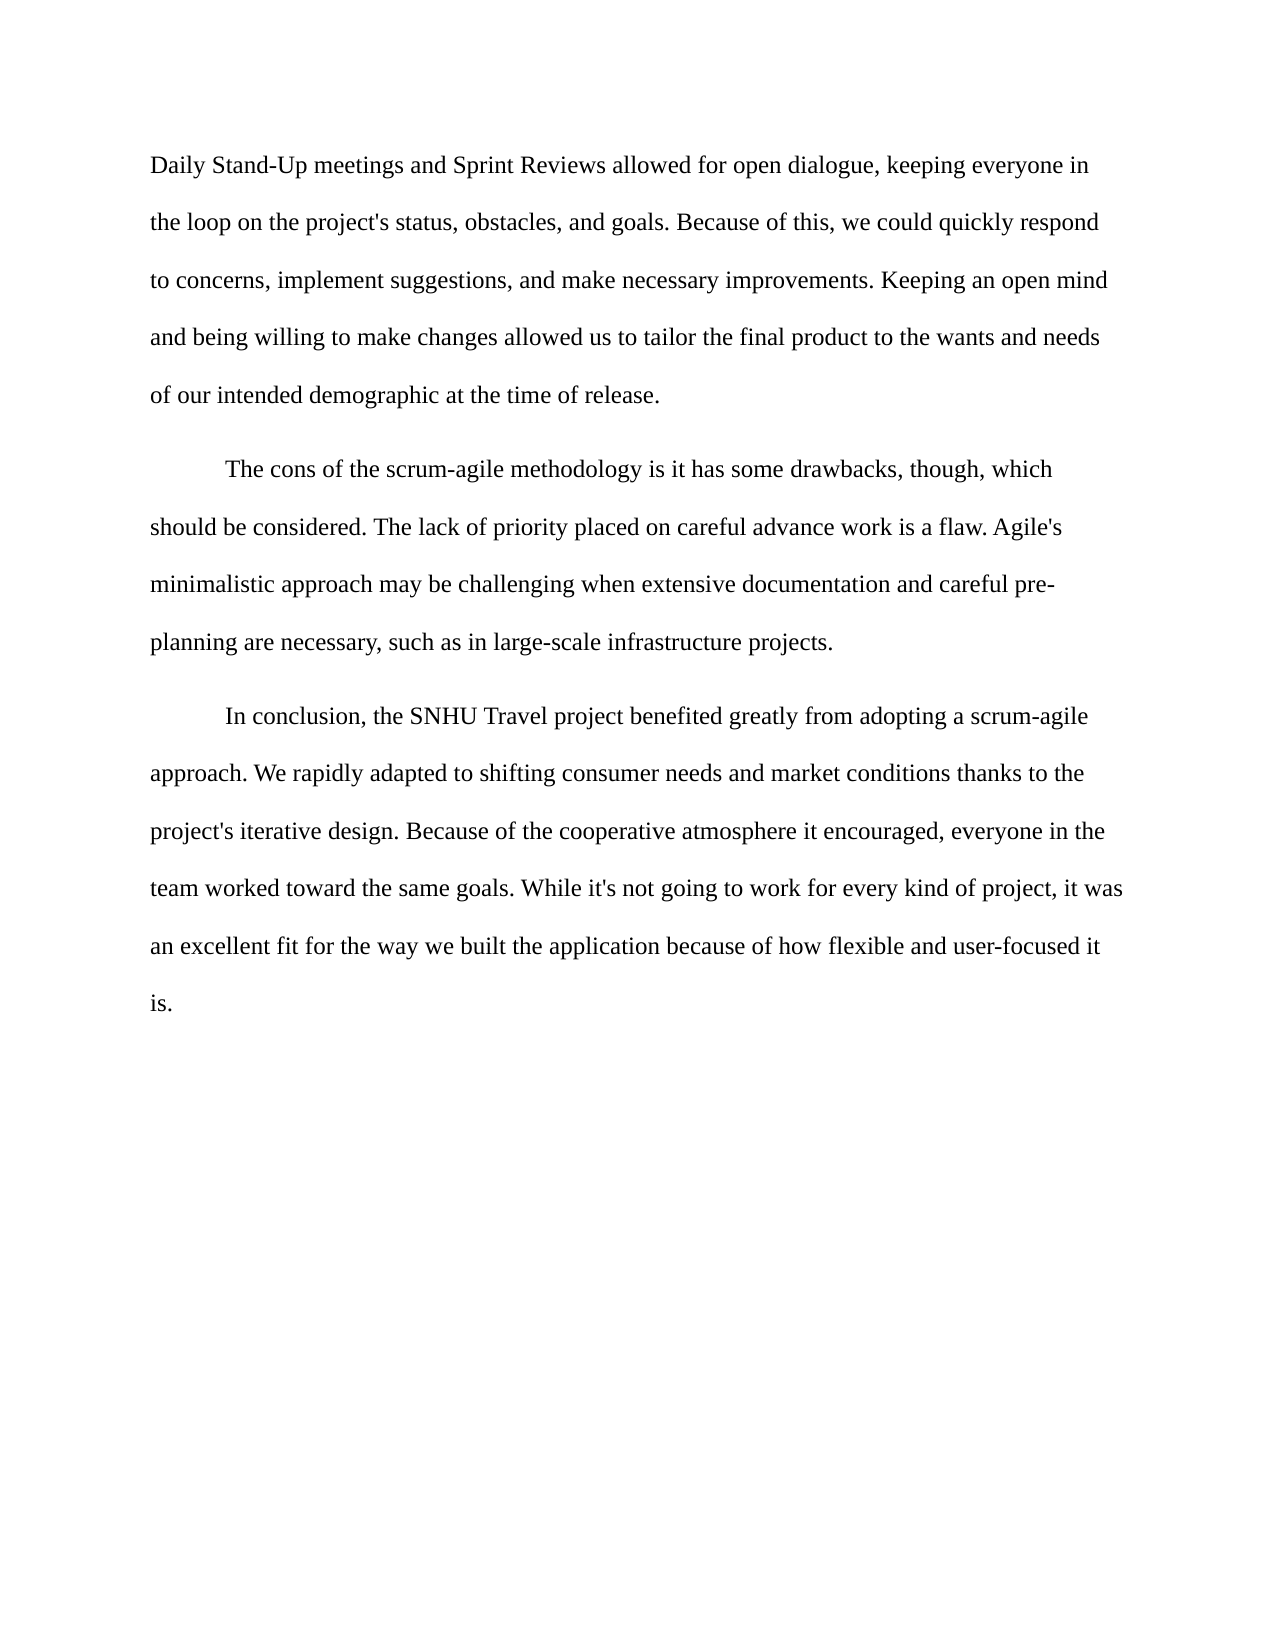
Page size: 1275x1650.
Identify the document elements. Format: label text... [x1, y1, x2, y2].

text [150, 150, 1125, 409]
text In conclusion, the SNHU Travel project benefited greatly from adopting a scrum-agile approach. We rapidly adapted to shifting consumer needs and market conditions thanks to the project's iterative design. Because of the cooperative atmosphere it encouraged, everyone in the team worked toward the same goals. While it's not going to work for every kind of project, it was an excellent fit for the way we built the application because of how flexible and user-focused it is. [150, 701, 1125, 1017]
text The cons of the scrum-agile methodology is it has some drawbacks, though, which should be considered. The lack of priority placed on careful advance work is a flaw. Agile's minimalistic approach may be challenging when extensive documentation and careful pre-planning are necessary, such as in large-scale infrastructure projects. [150, 454, 1125, 655]
